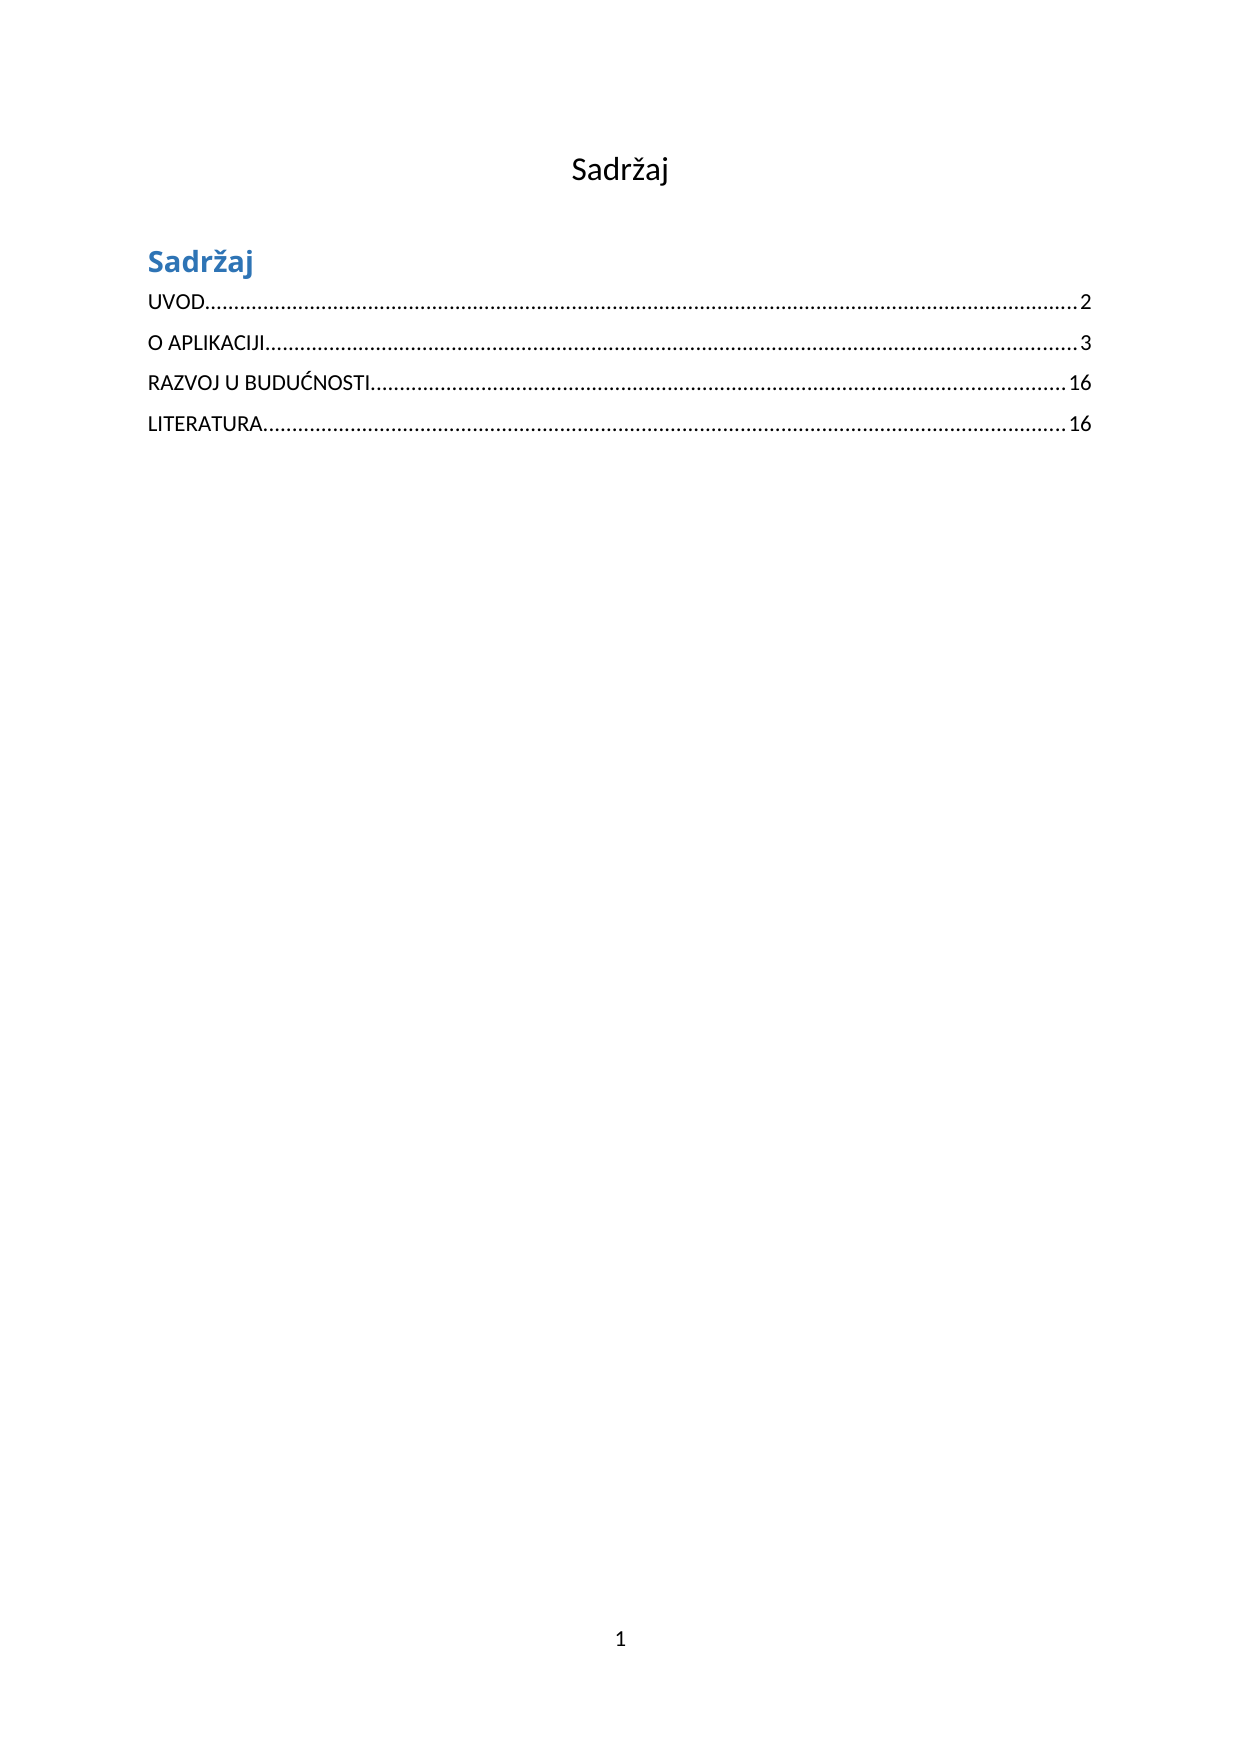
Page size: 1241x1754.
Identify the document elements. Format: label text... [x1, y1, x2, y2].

text Sadržaj [148, 148, 1093, 188]
